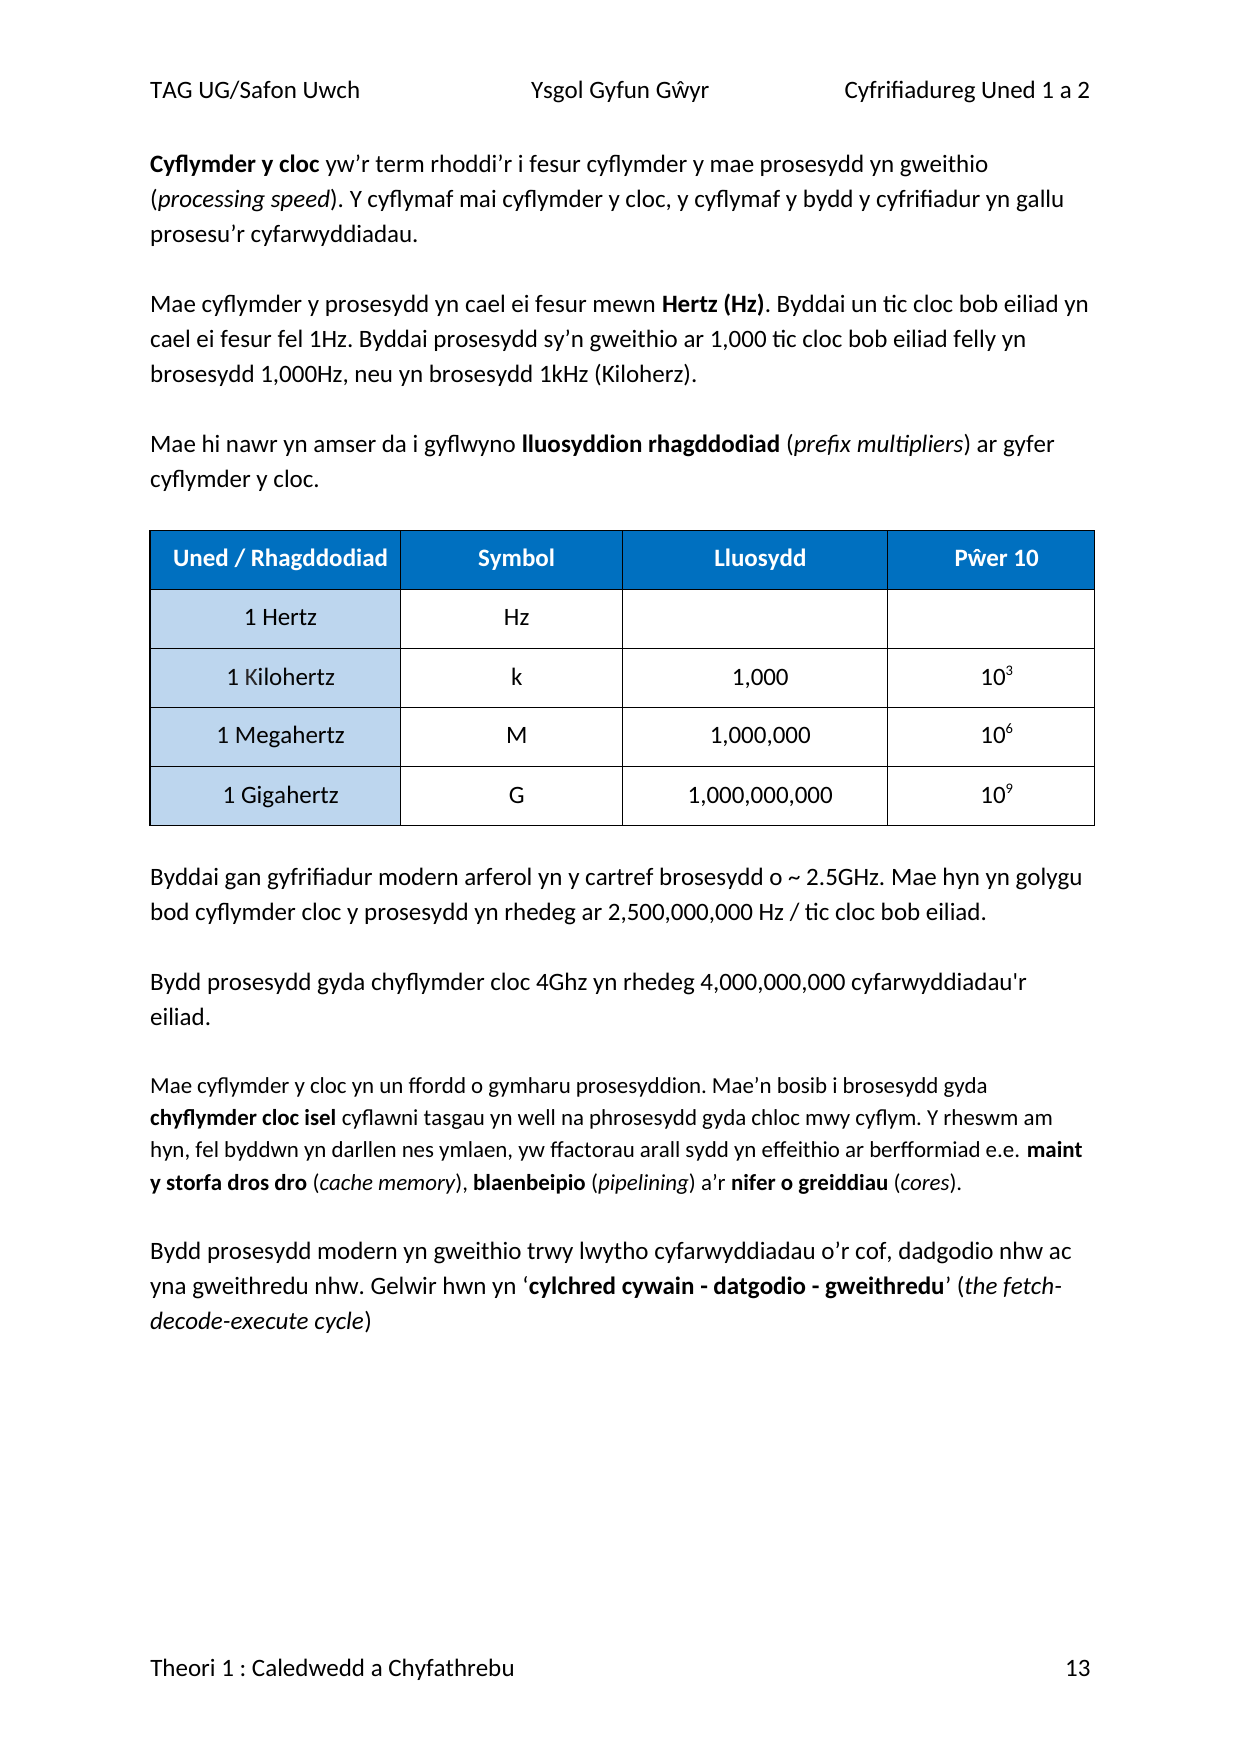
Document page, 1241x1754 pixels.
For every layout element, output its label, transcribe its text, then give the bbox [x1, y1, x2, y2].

text Cyflymder y cloc yw’r term rhoddi’r i fesur cyflymder y mae prosesydd yn gweithio (processing speed). Y cyflymaf mai cyflymder y cloc, y cyflymaf y bydd y cyfrifiadur yn gallu prosesu’r cyfarwyddiadau. [150, 148, 1090, 248]
table_header Symbol [401, 531, 622, 589]
table_cell 106 [888, 708, 1094, 766]
text Mae cyflymder y cloc yn un ffordd o gymharu prosesyddion. Mae’n bosib i brosesydd gyda chyflymder cloc isel cyflawni tasgau yn well na phrosesydd gyda chloc mwy cyflym. Y rheswm am hyn, fel byddwn yn darllen nes ymlaen, yw ffactorau arall sydd yn effeithio ar berfformiad e.e. maint y storfa dros dro (cache memory), blaenbeipio (pipelining) a’r nifer o greiddiau (cores). [150, 1071, 1090, 1196]
table_cell 1,000,000 [623, 708, 887, 766]
text Mae hi nawr yn amser da i gyflwyno lluosyddion rhagddodiad (prefix multipliers) ar gyfer cyflymder y cloc. [150, 428, 1090, 493]
text Byddai gan gyfrifiadur modern arferol yn y cartref brosesydd o ~ 2.5GHz. Mae hyn yn golygu bod cyflymder cloc y prosesydd yn rhedeg ar 2,500,000,000 Hz / tic cloc bob eiliad. [150, 861, 1090, 927]
table_cell 1 Megahertz [151, 708, 400, 766]
table_cell [623, 590, 887, 648]
table_cell M [401, 708, 622, 766]
table_cell [888, 590, 1094, 648]
table_cell 103 [888, 649, 1094, 707]
table_cell G [401, 767, 622, 825]
table_header Pŵer 10 [888, 531, 1094, 589]
text Mae cyflymder y prosesydd yn cael ei fesur mewn Hertz (Hz). Byddai un tic cloc bob eiliad yn cael ei fesur fel 1Hz. Byddai prosesydd sy’n gweithio ar 1,000 tic cloc bob eiliad felly yn brosesydd 1,000Hz, neu yn brosesydd 1kHz (Kiloherz). [150, 288, 1090, 388]
table_cell 1 Kilohertz [151, 649, 400, 707]
table_cell Hz [401, 590, 622, 648]
text Bydd prosesydd gyda chyflymder cloc 4Ghz yn rhedeg 4,000,000,000 cyfarwyddiadau'r eiliad. [150, 966, 1090, 1032]
table_header Lluosydd [623, 531, 887, 589]
table_cell 109 [888, 767, 1094, 825]
text Bydd prosesydd modern yn gweithio trwy lwytho cyfarwyddiadau o’r cof, dadgodio nhw ac yna gweithredu nhw. Gelwir hwn yn ‘cylchred cywain - datgodio - gweithredu’ (the fetch-decode-execute cycle) [150, 1235, 1090, 1336]
table_cell 1,000 [623, 649, 887, 707]
table_cell k [401, 649, 622, 707]
table_cell 1,000,000,000 [623, 767, 887, 825]
table_header Uned / Rhagddodiad [151, 531, 400, 589]
table_cell 1 Hertz [151, 590, 400, 648]
table_cell 1 Gigahertz [151, 767, 400, 825]
